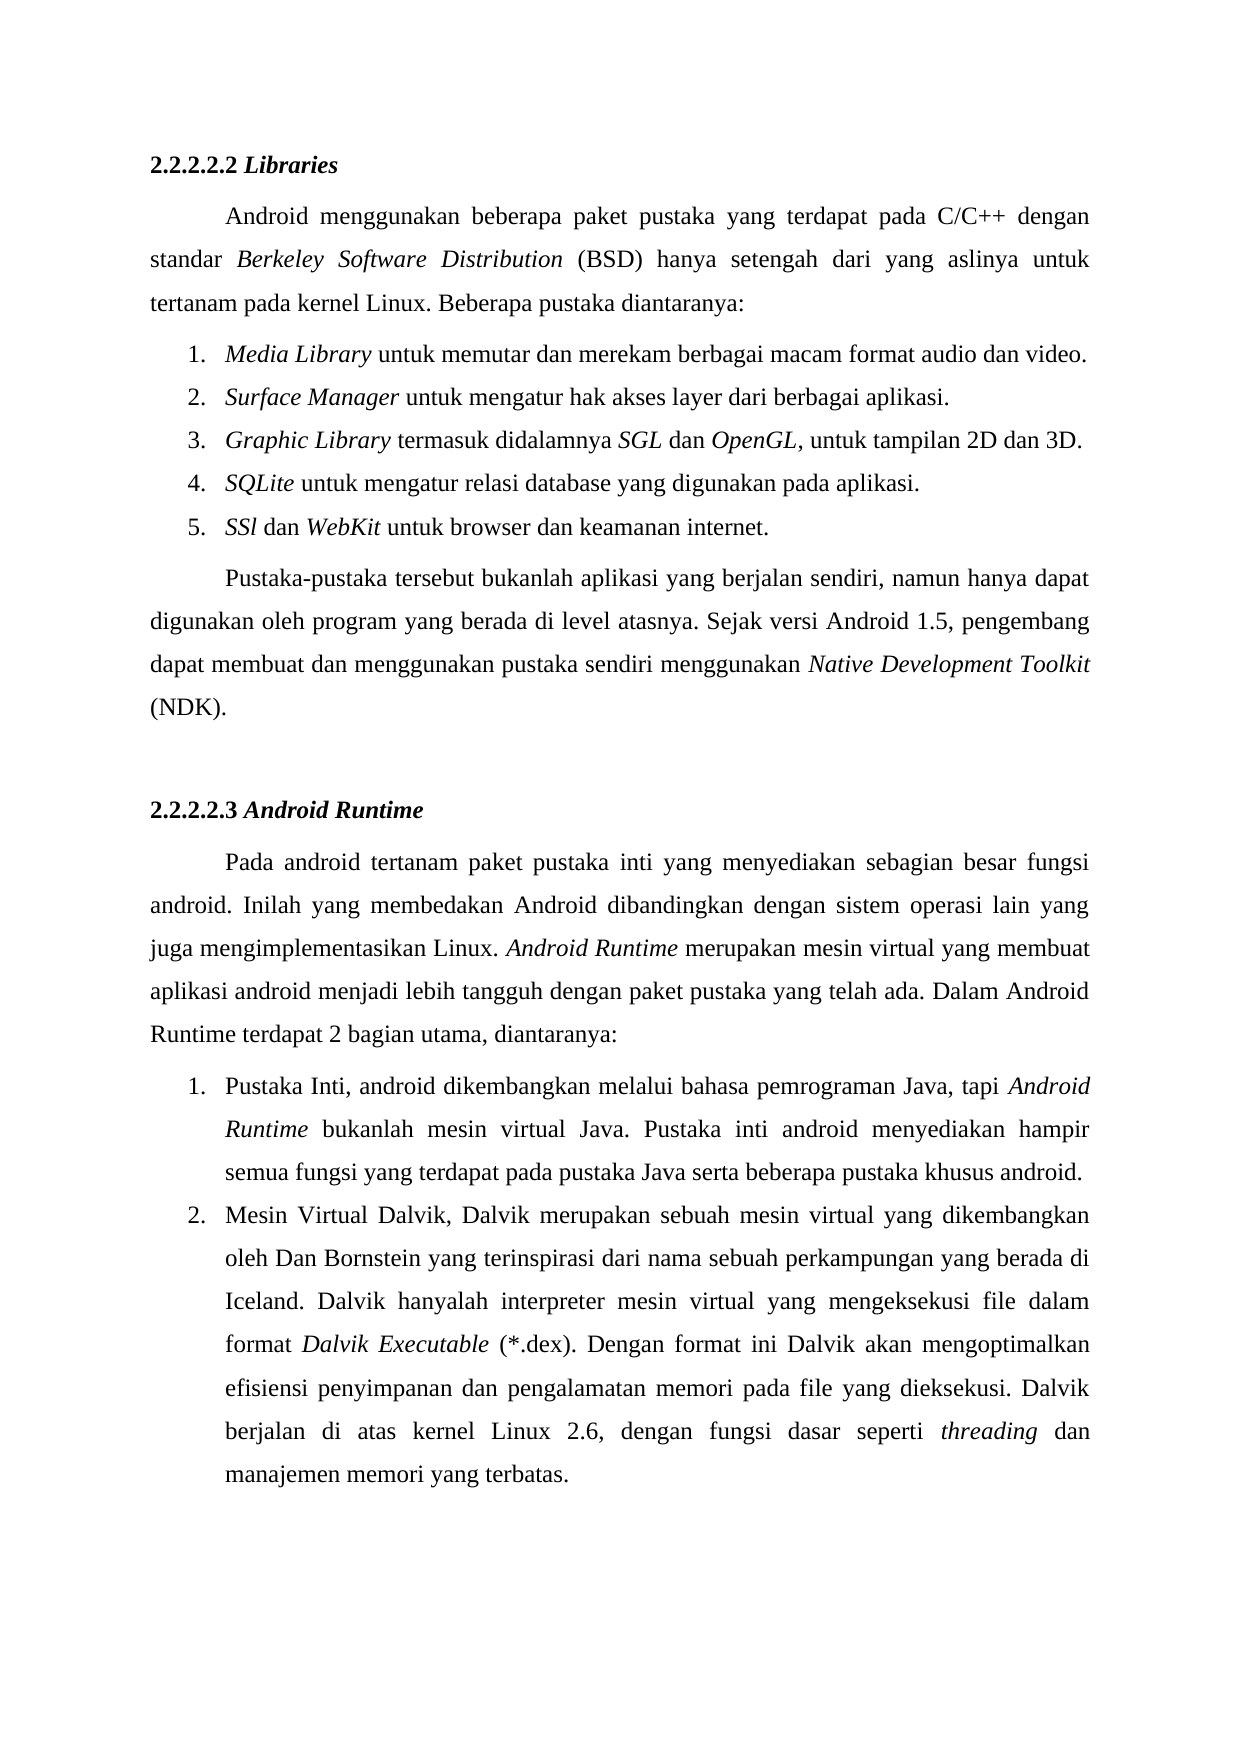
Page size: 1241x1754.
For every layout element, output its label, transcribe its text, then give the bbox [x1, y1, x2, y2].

list Pustaka Inti, android dikembangkan melalui bahasa pemrograman Java, tapi Android Runtime bukanlah mesin virtual Java. Pustaka inti android menyediakan hampir semua fungsi yang terdapat pada pustaka Java serta beberapa pustaka khusus android. [187, 1071, 1090, 1186]
text Pada android tertanam paket pustaka inti yang menyediakan sebagian besar fungsi android. Inilah yang membedakan Android dibandingkan dengan sistem operasi lain yang juga mengimplementasikan Linux. Android Runtime merupakan mesin virtual yang membuat aplikasi android menjadi lebih tangguh dengan paket pustaka yang telah ada. Dalam Android Runtime terdapat 2 bagian utama, diantaranya: [150, 847, 1090, 1048]
text 2.2.2.2.2 Libraries [150, 150, 1090, 179]
text 2.2.2.2.3 Android Runtime [150, 795, 1090, 824]
list SQLite untuk mengatur relasi database yang digunakan pada aplikasi. [187, 468, 1090, 497]
list Graphic Library termasuk didalamnya SGL dan OpenGL, untuk tampilan 2D dan 3D. [187, 425, 1090, 454]
list Mesin Virtual Dalvik, Dalvik merupakan sebuah mesin virtual yang dikembangkan oleh Dan Bornstein yang terinspirasi dari nama sebuah perkampungan yang berada di Iceland. Dalvik hanyalah interpreter mesin virtual yang mengeksekusi file dalam format Dalvik Executable (*.dex). Dengan format ini Dalvik akan mengoptimalkan efisiensi penyimpanan dan pengalamatan memori pada file yang dieksekusi. Dalvik berjalan di atas kernel Linux 2.6, dengan fungsi dasar seperti threading dan manajemen memori yang terbatas. [187, 1200, 1090, 1488]
list Surface Manager untuk mengatur hak akses layer dari berbagai aplikasi. [187, 382, 1090, 411]
list Media Library untuk memutar dan merekam berbagai macam format audio dan video. [187, 339, 1090, 368]
list SSl dan WebKit untuk browser dan keamanan internet. [187, 512, 1090, 540]
text Pustaka-pustaka tersebut bukanlah aplikasi yang berjalan sendiri, namun hanya dapat digunakan oleh program yang berada di level atasnya. Sejak versi Android 1.5, pengembang dapat membuat dan menggunakan pustaka sendiri menggunakan Native Development Toolkit (NDK). [150, 563, 1090, 721]
